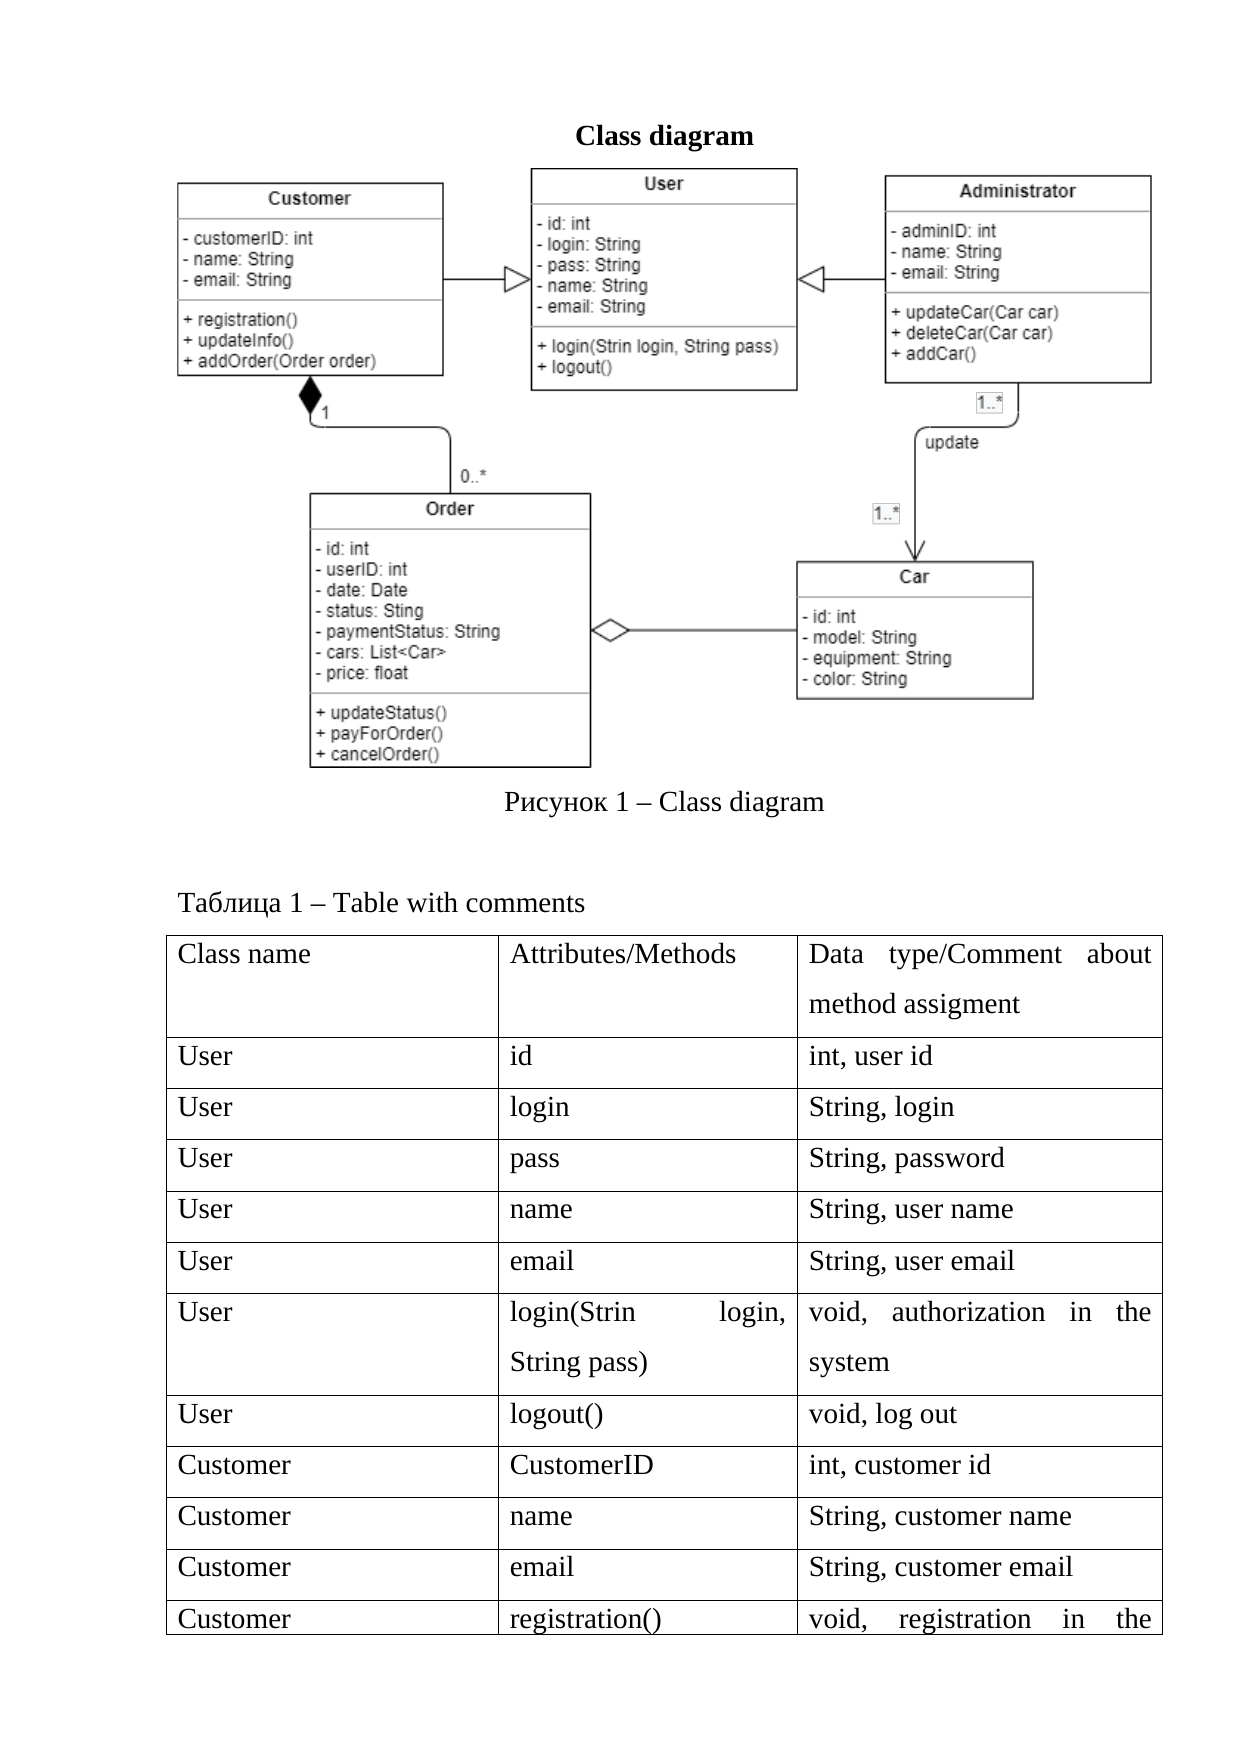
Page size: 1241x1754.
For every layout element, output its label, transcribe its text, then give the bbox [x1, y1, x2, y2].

table_cell User [167, 1089, 498, 1139]
text Class diagram [177, 118, 1152, 152]
table_cell String, user name [798, 1192, 1162, 1242]
table_cell String, user email [798, 1243, 1162, 1293]
table_cell email [499, 1243, 797, 1293]
table_cell pass [499, 1140, 797, 1191]
text Таблица 1 – Table with comments [177, 885, 1152, 918]
table_cell email [499, 1550, 797, 1600]
table_cell void, log out [798, 1396, 1162, 1446]
table_header Data type/Comment about method assigment [798, 936, 1162, 1037]
table_cell User [167, 1140, 498, 1191]
table_cell CustomerID [499, 1447, 797, 1497]
table_cell registration() [499, 1601, 797, 1634]
table_header Attributes/Methods [499, 936, 797, 1037]
table_cell int, customer id [798, 1447, 1162, 1497]
table_cell login(Strin login, String pass) [499, 1294, 797, 1395]
table_cell Customer [167, 1601, 498, 1634]
table_cell User [167, 1396, 498, 1446]
table_cell String, password [798, 1140, 1162, 1191]
table_cell Customer [167, 1550, 498, 1600]
table_cell id [499, 1038, 797, 1088]
table_cell String, customer email [798, 1550, 1162, 1600]
table_cell Customer [167, 1447, 498, 1497]
table_header Class name [167, 936, 498, 1037]
table_cell User [167, 1243, 498, 1293]
table_cell User [167, 1038, 498, 1088]
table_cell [798, 1601, 1162, 1634]
table_cell logout() [499, 1396, 797, 1446]
table_cell void, authorization in the system [798, 1294, 1162, 1395]
table_cell String, login [798, 1089, 1162, 1139]
table_cell User [167, 1192, 498, 1242]
table_cell Customer [167, 1498, 498, 1548]
table_cell name [499, 1192, 797, 1242]
table_cell name [499, 1498, 797, 1548]
picture [177, 168, 1152, 768]
table_cell User [167, 1294, 498, 1395]
table_cell login [499, 1089, 797, 1139]
table_cell int, user id [798, 1038, 1162, 1088]
text Рисунок 1 – Class diagram [177, 784, 1152, 818]
table_cell String, customer name [798, 1498, 1162, 1548]
